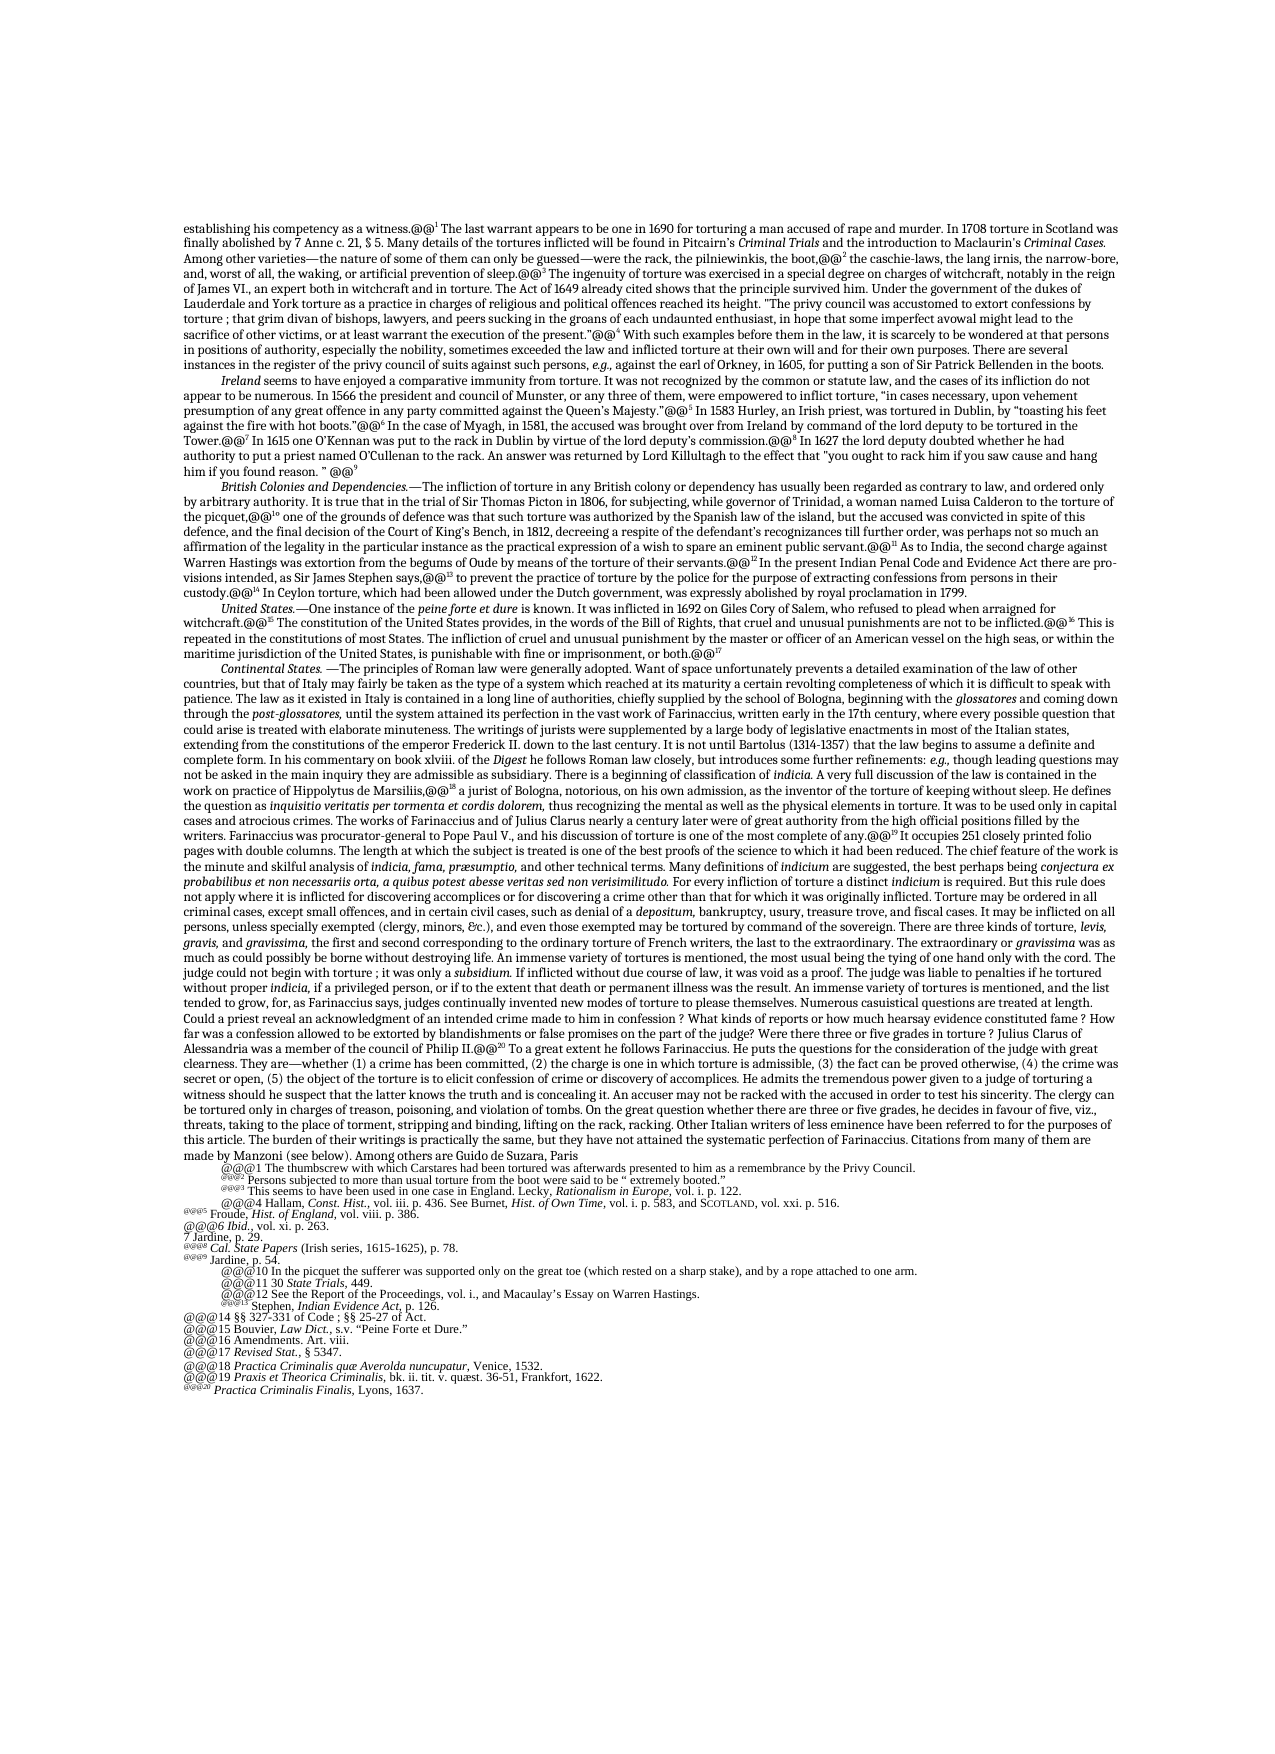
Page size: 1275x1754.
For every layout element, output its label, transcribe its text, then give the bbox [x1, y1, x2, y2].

text @@@18 Practica Criminalis quæ Averolda nuncupatur, Venice, 1532. [183, 1358, 1119, 1373]
text United States.—One instance of the peine forte et dure is known. It was inflicted in 1692 on Giles Cory of Salem, who refused to plead when arraigned for witchcraft.@@15 The constitution of the United States provides, in the words of the Bill of Rights, that cruel and unusual punishments are not to be inflicted.@@16 This is repeated in the constitutions of most States. The infliction of cruel and unusual punishment by the master or officer of an American vessel on the high seas, or within the maritime jurisdiction of the United States, is punishable with fine or imprisonment, or both.@@17 [183, 601, 1119, 662]
text @@@20 Practica Criminalis Finalis, Lyons, 1637. [183, 1384, 1119, 1397]
text British Colonies and Dependencies.—The infliction of torture in any British colony or dependency has usually been regarded as contrary to law, and ordered only by arbitrary authority. It is true that in the trial of Sir Thomas Picton in 1806, for subjecting, while governor of Trinidad, a woman named Luisa Calderon to the torture of the picquet,@@1° one of the grounds of defence was that such torture was authorized by the Spanish law of the island, but the accused was convicted in spite of this defence, and the final decision of the Court of King’s Bench, in 1812, decreeing a respite of the defendant’s recognizances till further order, was perhaps not so much an affirmation of the legality in the particular instance as the practical expression of a wish to spare an eminent public servant.@@11 As to India, the second charge against Warren Hastings was extortion from the begums of Oude by means of the torture of their servants.@@12 In the present Indian Penal Code and Evidence Act there are provisions intended, as Sir James Stephen says,@@13 to prevent the practice of torture by the police for the purpose of extracting confessions from persons in their custody.@@14 In Ceylon torture, which had been allowed under the Dutch government, was expressly abolished by royal proclamation in 1799. [183, 479, 1119, 601]
text Continental States. —The principles of Roman law were generally adopted. Want of space unfortunately prevents a detailed examination of the law of other countries, but that of Italy may fairly be taken as the type of a system which reached at its maturity a certain revolting completeness of which it is difficult to speak with patience. The law as it existed in Italy is contained in a long line of authorities, chiefly supplied by the school of Bologna, beginning with the glossatores and coming down through the post-glossatores, until the system attained its perfection in the vast work of Farinaccius, written early in the 17th century, where every possible question that could arise is treated with elaborate minuteness. The writings of jurists were supplemented by a large body of legislative enactments in most of the Italian states, extending from the constitutions of the emperor Frederick II. down to the last century. It is not until Bartolus (1314-1357) that the law begins to assume a definite and complete form. In his commentary on book xlviii. of the Digest he follows Roman law closely, but introduces some further refinements: e.g., though leading questions may not be asked in the main inquiry they are admissible as subsidiary. There is a beginning of classification of indicia. A very full discussion of the law is contained in the work on practice of Hippolytus de Marsiliis,@@18 a jurist of Bologna, notorious, on his own admission, as the inventor of the torture of keeping without sleep. He defines the question as inquisitio veritatis per tormenta et cordis dolorem, thus recognizing the mental as well as the physical elements in torture. It was to be used only in capital cases and atrocious crimes. The works of Farinaccius and of Julius Clarus nearly a century later were of great authority from the high official positions filled by the writers. Farinaccius was procurator-general to Pope Paul V., and his discussion of torture is one of the most complete of any.@@19 It occupies 251 closely printed folio pages with double columns. The length at which the subject is treated is one of the best proofs of the science to which it had been reduced. The chief feature of the work is the minute and skilful analysis of indicia, fama, præsumptio, and other technical terms. Many definitions of indicium are suggested, the best perhaps being conjectura ex probabilibus et non necessariis orta, a quibus potest abesse veritas sed non verisimilitudo. For every infliction of torture a distinct indicium is required. But this rule does not apply where it is inflicted for discovering accomplices or for discovering a crime other than that for which it was originally inflicted. Torture may be ordered in all criminal cases, except small offences, and in certain civil cases, such as denial of a depositum, bankruptcy, usury, treasure trove, and fiscal cases. It may be inflicted on all persons, unless specially exempted (clergy, minors, &c.), and even those exempted may be tortured by command of the sovereign. There are three kinds of torture, levis, gravis, and gravissima, the first and second corresponding to the ordinary torture of French writers, the last to the extraordinary. The extraordinary or gravissima was as much as could possibly be borne without destroying life. An immense variety of tortures is mentioned, the most usual being the tying of one hand only with the cord. The judge could not begin with torture ; it was only a subsidium. If inflicted without due course of law, it was void as a proof. The judge was liable to penalties if he tortured without proper indicia, if a privileged person, or if to the extent that death or permanent illness was the result. An immense variety of tortures is mentioned, and the list tended to grow, for, as Farinaccius says, judges continually invented new modes of torture to please themselves. Numerous casuistical questions are treated at length. Could a priest reveal an acknowledgment of an intended crime made to him in confession ? What kinds of reports or how much hearsay evidence constituted fame ? How far was a confession allowed to be extorted by blandishments or false promises on the part of the judge? Were there three or five grades in torture ? Julius Clarus of Alessandria was a member of the council of Philip II.@@20 To a great extent he follows Farinaccius. He puts the questions for the consideration of the judge with great clearness. They are—whether (1) a crime has been committed, (2) the charge is one in which torture is admissible, (3) the fact can be proved otherwise, (4) the crime was secret or open, (5) the object of the torture is to elicit confession of crime or discovery of accomplices. He admits the tremendous power given to a judge of torturing a witness should he suspect that the latter knows the truth and is concealing it. An accuser may not be racked with the accused in order to test his sincerity. The clergy can be tortured only in charges of treason, poisoning, and violation of tombs. On the great question whether there are three or five grades, he decides in favour of five, viz., threats, taking to the place of torment, stripping and binding, lifting on the rack, racking. Other Italian writers of less eminence have been referred to for the purposes of this article. The burden of their writings is practically the same, but they have not attained the systematic perfection of Farinaccius. Citations from many of them are made by Manzoni (see below). Among others are Guido de Suzara, Paris [183, 662, 1119, 1163]
text Ireland seems to have enjoyed a comparative immunity from torture. It was not recognized by the common or statute law, and the cases of its infliction do not appear to be numerous. In 1566 the president and council of Munster, or any three of them, were empowered to inflict torture, “in cases necessary, upon vehement presumption of any great offence in any party committed against the Queen’s Majesty.”@@5 In 1583 Hurley, an Irish priest, was tortured in Dublin, by “toasting his feet against the fire with hot boots.”@@6 In the case of Myagh, in 1581, the accused was brought over from Ireland by command of the lord deputy to be tortured in the Tower.@@7 In 1615 one O’Kennan was put to the rack in Dublin by virtue of the lord deputy’s commission.@@8 In 1627 the lord deputy doubted whether he had authority to put a priest named O’Cullenan to the rack. An answer was returned by Lord Killultagh to the effect that "you ought to rack him if you saw cause and hang him if you found reason. ” @@9 [183, 373, 1119, 479]
text establishing his competency as a witness.@@1 The last warrant appears to be one in 1690 for torturing a man accused of rape and murder. In 1708 torture in Scotland was finally abolished by 7 Anne c. 21, § 5. Many details of the tortures inflicted will be found in Pitcairn’s Criminal Trials and the introduction to Maclaurin's Criminal Cases. Among other varieties—the nature of some of them can only be guessed—were the rack, the pilniewinkis, the boot,@@2 the caschie-laws, the lang irnis, the narrow-bore, and, worst of all, the waking, or artificial prevention of sleep.@@3 The ingenuity of torture was exercised in a special degree on charges of witchcraft, notably in the reign of James VI., an expert both in witchcraft and in torture. The Act of 1649 already cited shows that the principle survived him. Under the government of the dukes of Lauderdale and York torture as a practice in charges of religious and political offences reached its height. "The privy council was accustomed to extort confessions by torture ; that grim divan of bishops, lawyers, and peers sucking in the groans of each undaunted enthusiast, in hope that some imperfect avowal might lead to the sacrifice of other victims, or at least warrant the execution of the present.”@@4 With such examples before them in the law, it is scarcely to be wondered at that persons in positions of authority, especially the nobility, sometimes exceeded the law and inflicted torture at their own will and for their own purposes. There are several instances in the register of the privy council of suits against such persons, e.g., against the earl of Orkney, in 1605, for putting a son of Sir Patrick Bellenden in the boots. [183, 221, 1119, 373]
